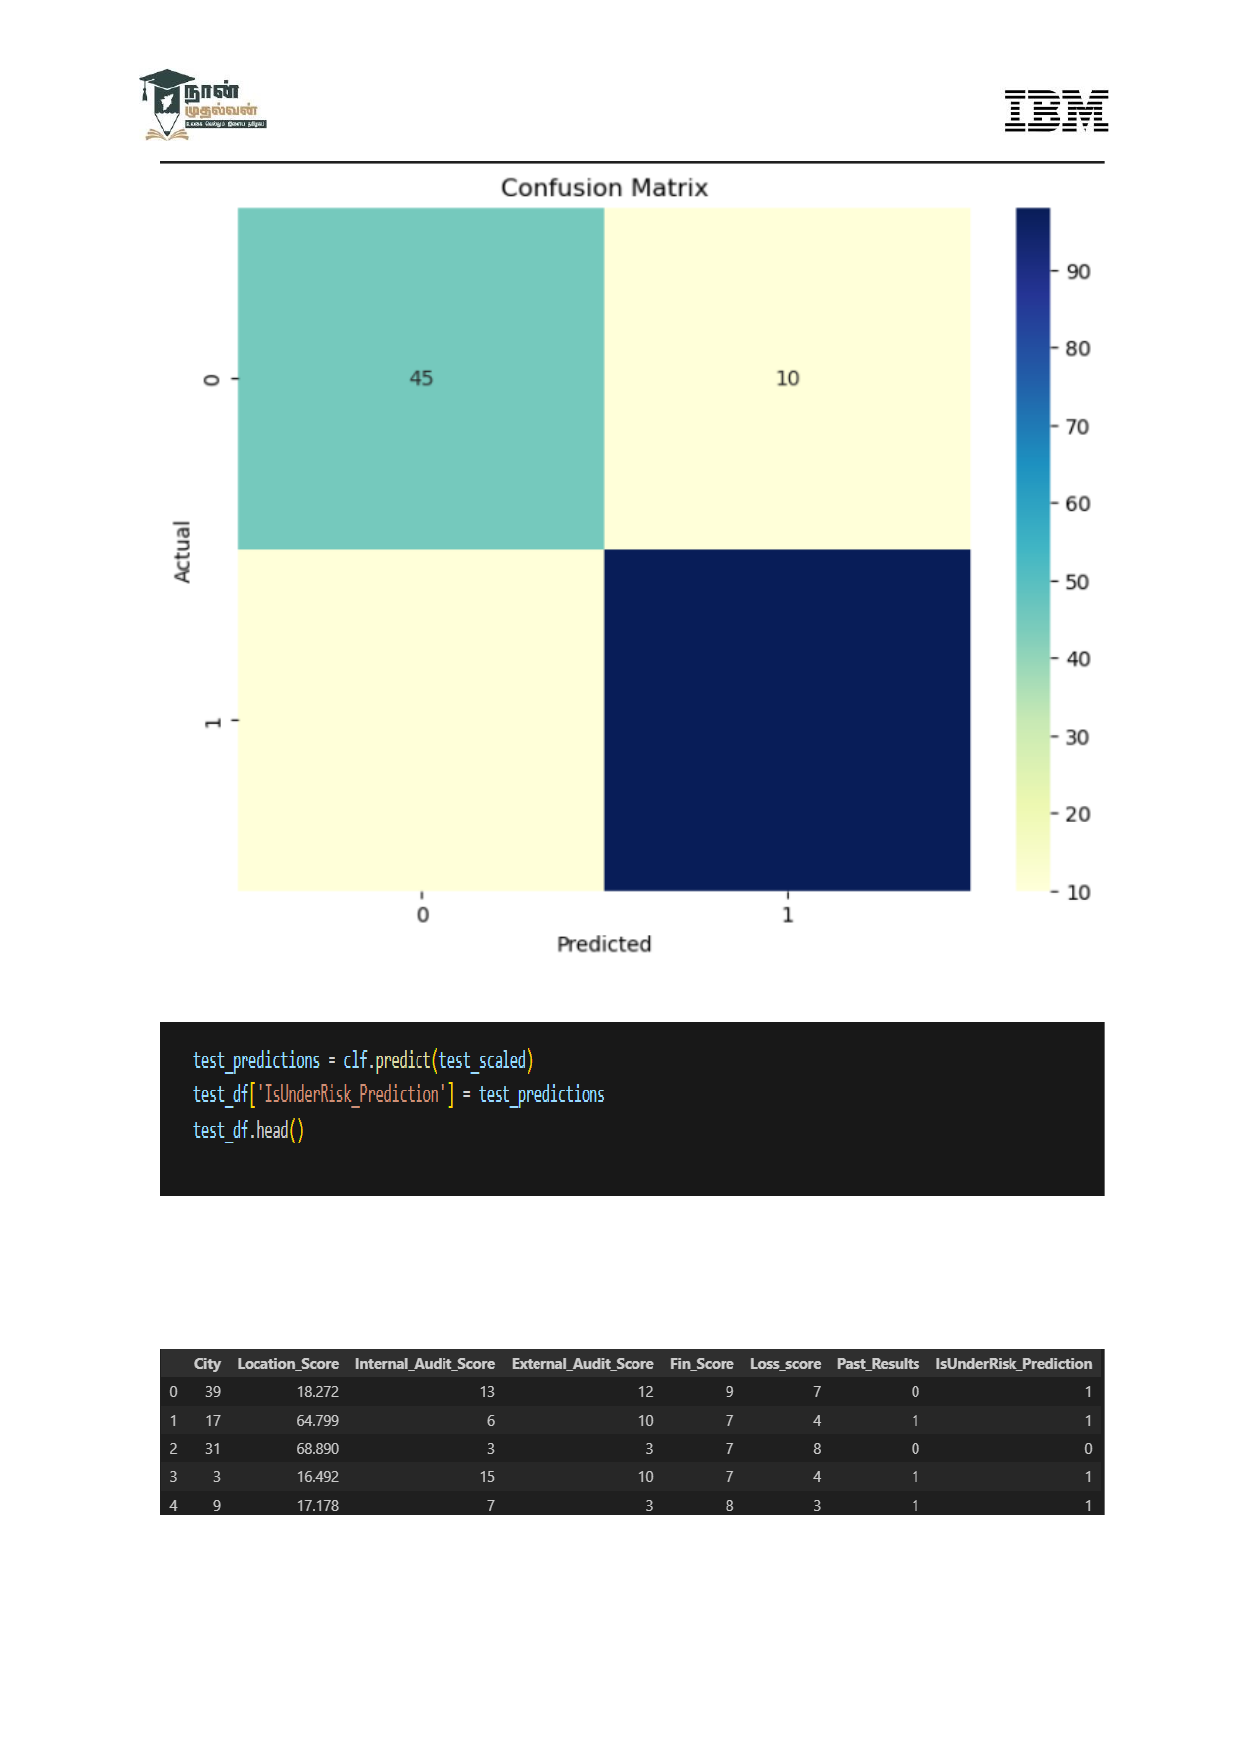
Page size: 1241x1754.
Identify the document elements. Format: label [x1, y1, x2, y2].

picture [160, 161, 1105, 961]
picture [160, 1349, 1105, 1515]
picture [981, 74, 1123, 149]
picture [139, 68, 267, 141]
picture [160, 1022, 1105, 1196]
